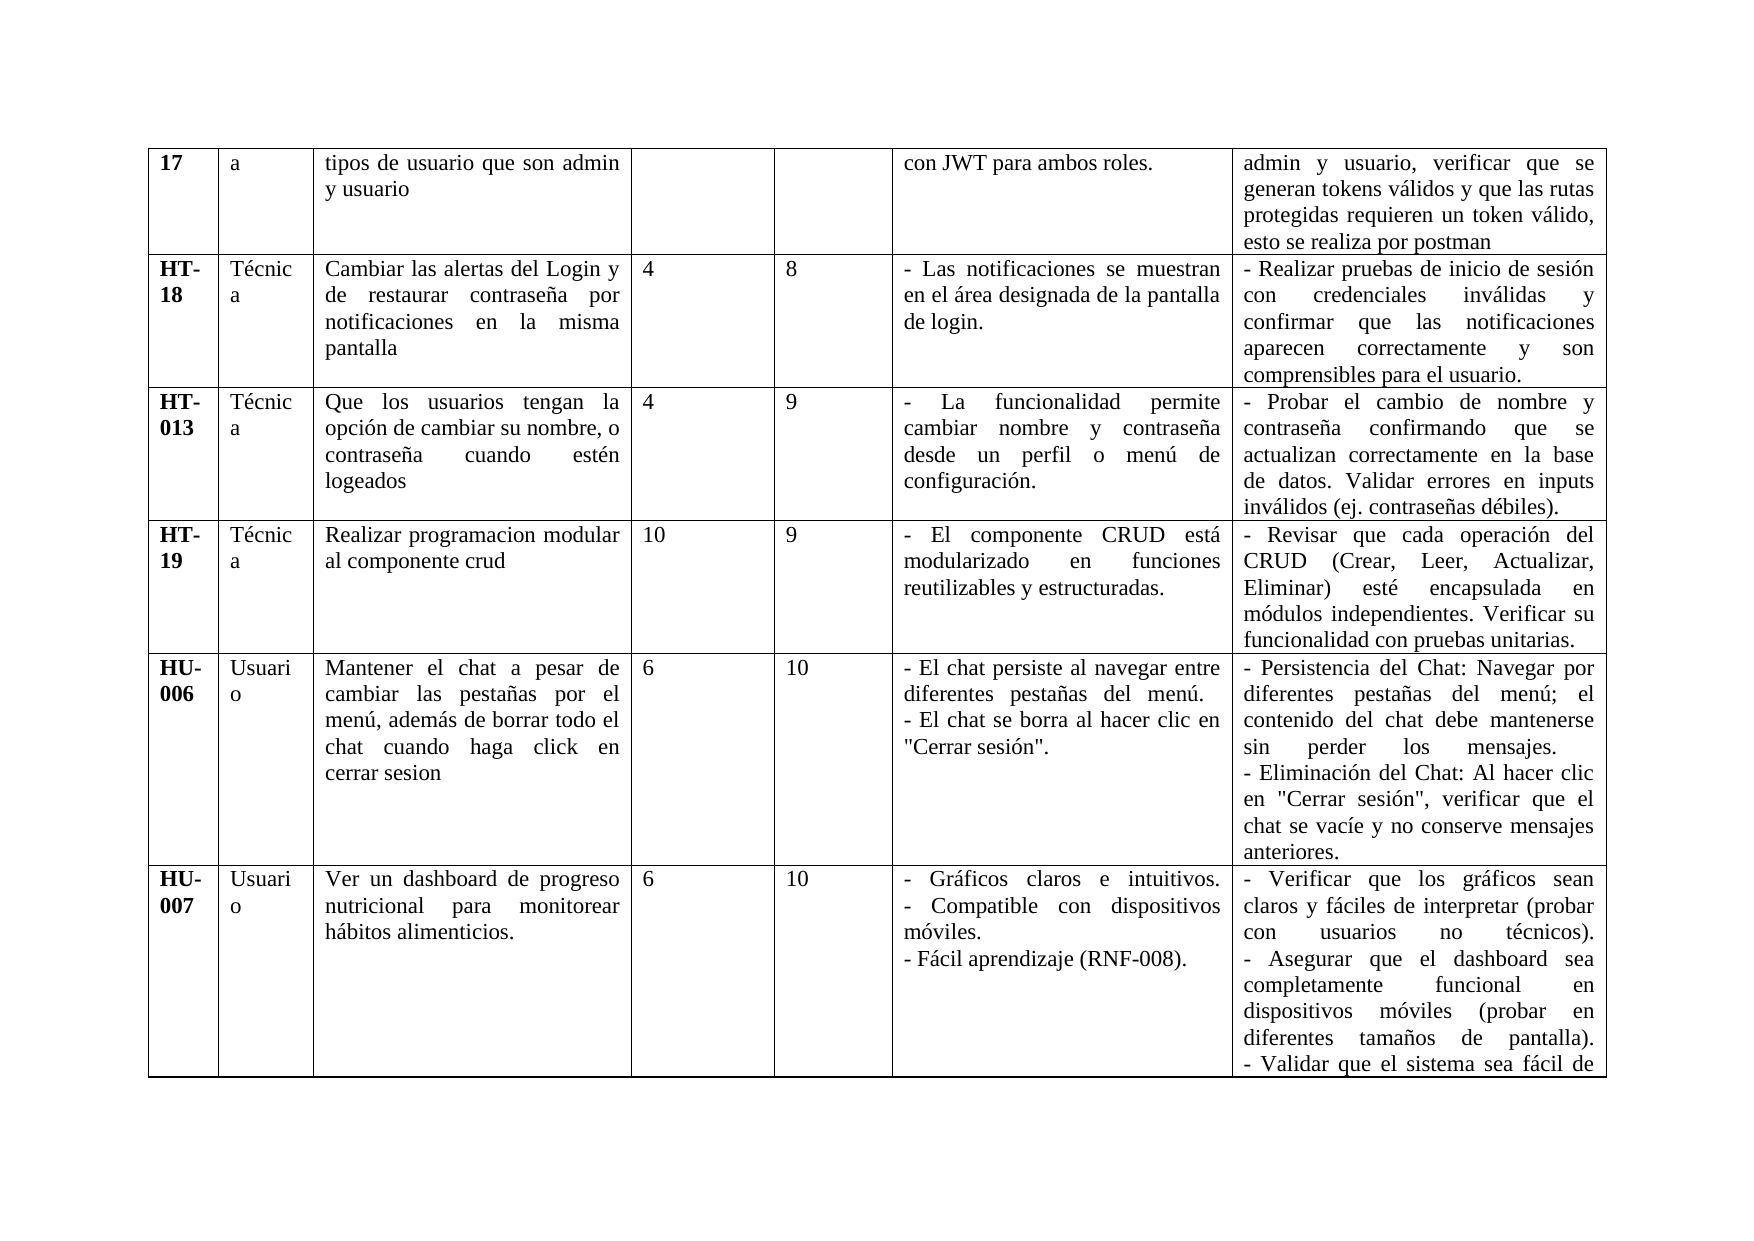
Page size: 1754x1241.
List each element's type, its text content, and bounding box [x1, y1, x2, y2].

table_cell 8 [775, 149, 892, 254]
table_cell 10 [632, 521, 774, 653]
table_cell 10 [775, 654, 892, 864]
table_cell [893, 149, 1232, 254]
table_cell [1233, 149, 1606, 254]
table_cell HT-19 [149, 521, 218, 653]
table_cell 6 [632, 654, 774, 864]
table_cell - Las notificaciones se muestran en el área designada de la pantalla de login. [893, 255, 1232, 387]
table_cell - Probar el cambio de nombre y contraseña confirmando que se actualizan correctamente en la base de datos. Validar errores en inputs inválidos (ej. contraseñas débiles). [1233, 388, 1606, 520]
table_cell HT-17 [149, 149, 218, 254]
table_cell 9 [775, 521, 892, 653]
table_cell Mantener el chat a pesar de cambiar las pestañas por el menú, además de borrar todo el chat cuando haga click en cerrar sesion [314, 654, 631, 864]
table_cell Técnica [219, 388, 313, 520]
table_cell Técnica [219, 521, 313, 653]
table_cell - La funcionalidad permite cambiar nombre y contraseña desde un perfil o menú de configuración. [893, 388, 1232, 520]
table_cell 10 [775, 866, 892, 1076]
table_cell 4 [632, 149, 774, 254]
table_cell HU-007 [149, 866, 218, 1076]
table_cell HU-006 [149, 654, 218, 864]
table_cell - El componente CRUD está modularizado en funciones reutilizables y estructuradas. [893, 521, 1232, 653]
table_cell - El chat persiste al navegar entre diferentes pestañas del menú. - El chat se borra al hacer clic en "Cerrar sesión". [893, 654, 1232, 864]
table_cell - Revisar que cada operación del CRUD (Crear, Leer, Actualizar, Eliminar) esté encapsulada en módulos independientes. Verificar su funcionalidad con pruebas unitarias. [1233, 521, 1606, 653]
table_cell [314, 149, 631, 254]
table_cell Que los usuarios tengan la opción de cambiar su nombre, o contraseña cuando estén logeados [314, 388, 631, 520]
table_cell - Realizar pruebas de inicio de sesión con credenciales inválidas y confirmar que las notificaciones aparecen correctamente y son comprensibles para el usuario. [1233, 255, 1606, 387]
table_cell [1233, 866, 1606, 1076]
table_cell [893, 866, 1232, 1076]
table_cell 4 [632, 255, 774, 387]
table_cell Usuario [219, 866, 313, 1076]
table_cell Cambiar las alertas del Login y de restaurar contraseña por notificaciones en la misma pantalla [314, 255, 631, 387]
table_cell HT-18 [149, 255, 218, 387]
table_cell 4 [632, 388, 774, 520]
table_cell 9 [775, 388, 892, 520]
table_cell HT-013 [149, 388, 218, 520]
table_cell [314, 866, 631, 1076]
table_cell Técnica [219, 149, 313, 254]
table_cell Usuario [219, 654, 313, 864]
table_cell 6 [632, 866, 774, 1076]
table_cell Realizar programacion modular al componente crud [314, 521, 631, 653]
table_cell 8 [775, 255, 892, 387]
table_cell - Persistencia del Chat: Navegar por diferentes pestañas del menú; el contenido del chat debe mantenerse sin perder los mensajes. - Eliminación del Chat: Al hacer clic en "Cerrar sesión", verificar que el chat se vacíe y no conserve mensajes anteriores. [1233, 654, 1606, 864]
table_cell Técnica [219, 255, 313, 387]
